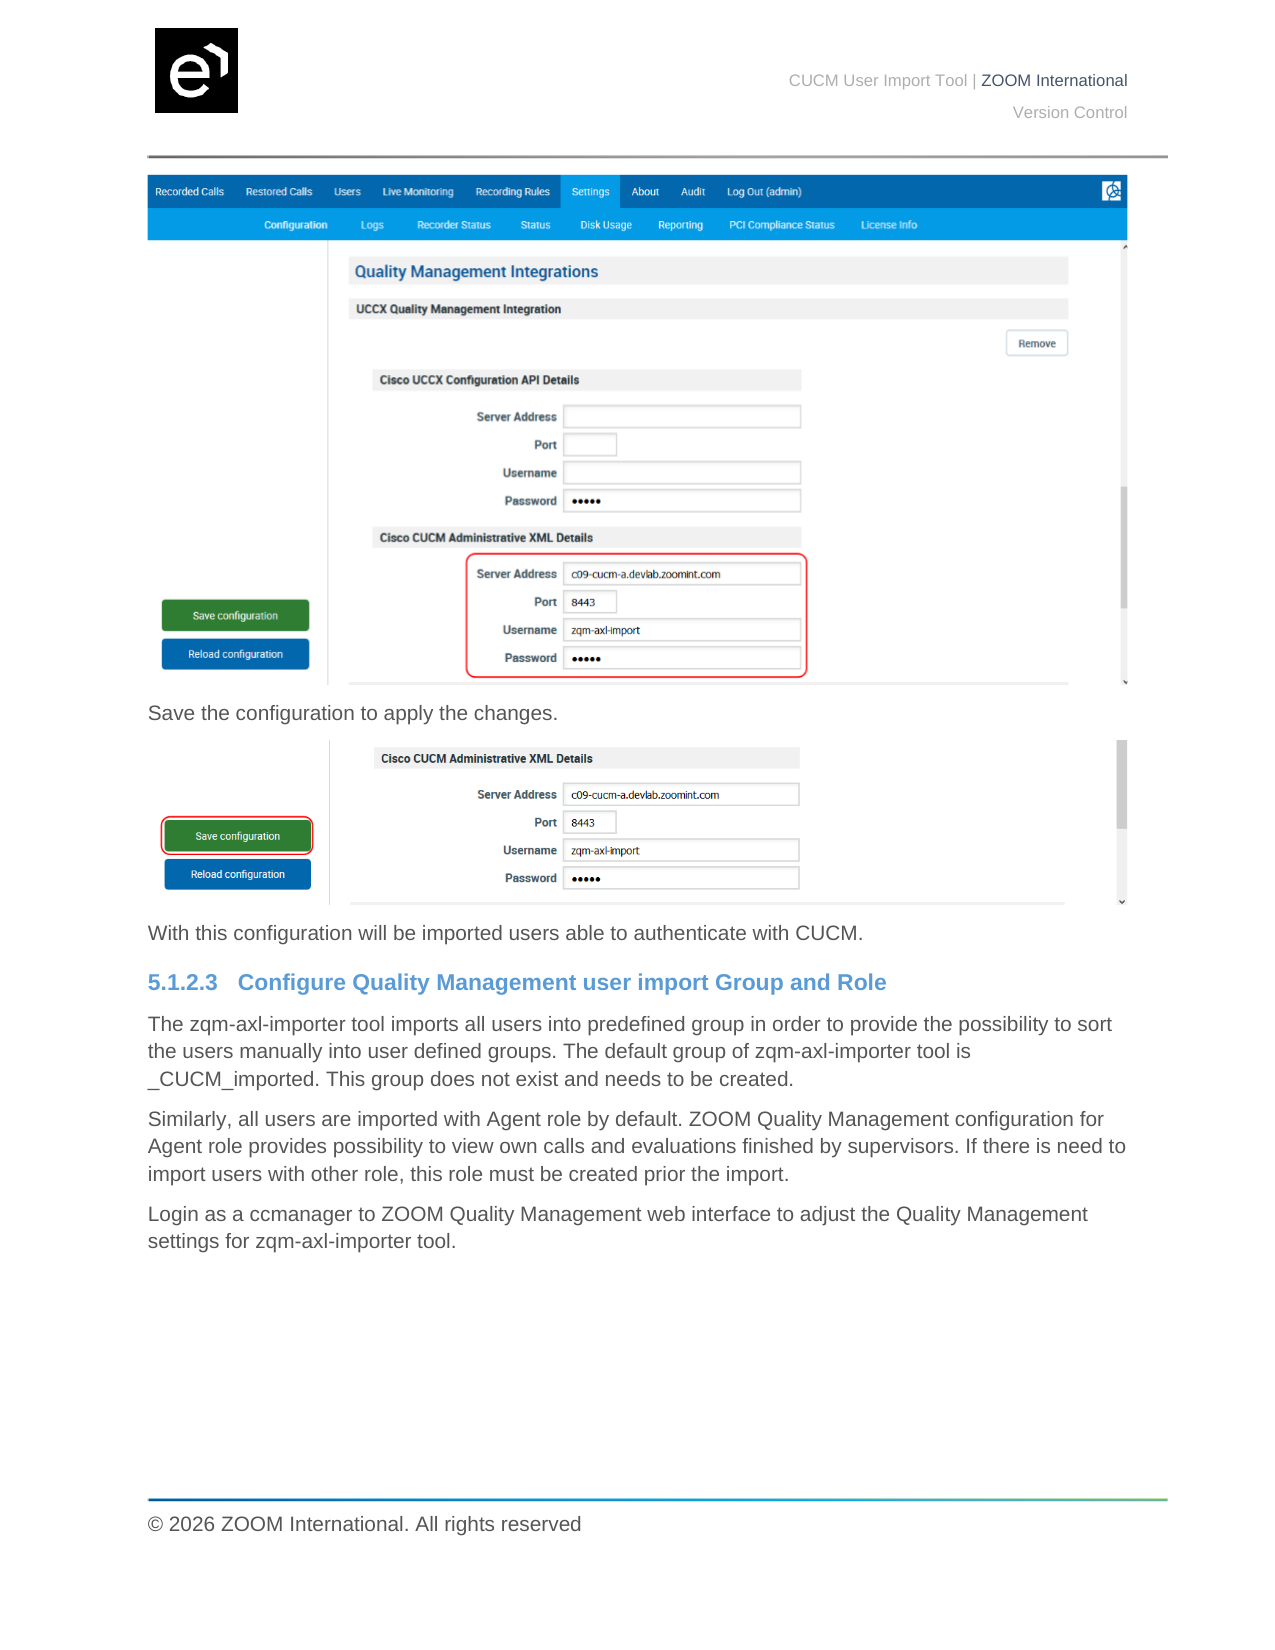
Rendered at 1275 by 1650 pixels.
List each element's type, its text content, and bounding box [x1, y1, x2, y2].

picture [305, 222, 327, 228]
subtitle Configure Quality Management user import Group and Role [148, 969, 1127, 996]
picture [147, 174, 560, 207]
picture [147, 241, 1128, 685]
picture [154, 28, 238, 113]
picture [775, 222, 793, 228]
text Save the configuration to apply the changes. [148, 701, 1127, 724]
picture [810, 223, 834, 228]
text Login as a ccmanager to ZOOM Quality Management web interface to adjust the Quality Management settings for zqm-axl-importer tool. [148, 1202, 1127, 1253]
picture [147, 1498, 351, 1502]
picture [747, 1498, 1168, 1502]
picture [418, 222, 430, 228]
picture [439, 221, 457, 228]
picture [900, 222, 913, 228]
picture [621, 174, 1128, 207]
picture [526, 223, 541, 228]
text The zqm-axl-importer tool imports all users into predefined group in order to provide the possibility to sort the users manually into user defined groups. The default group of zqm-axl-importer tool is _CUCM_imported. This group does not exist and needs to be created. [148, 1012, 1127, 1091]
picture [147, 740, 1128, 905]
text With this configuration will be imported users able to authenticate with CUCM. [148, 921, 1127, 945]
text Similarly, all users are imported with Agent role by default. ZOOM Quality Management configuration for Agent role provides possibility to view own calls and evaluations finished by supervisors. If there is need to import users with other role, this role must be created prior the import. [148, 1107, 1127, 1186]
picture [374, 223, 383, 230]
picture [875, 223, 889, 228]
picture [147, 155, 1168, 159]
picture [765, 223, 774, 230]
picture [466, 223, 481, 228]
picture [577, 190, 594, 195]
picture [276, 222, 302, 231]
